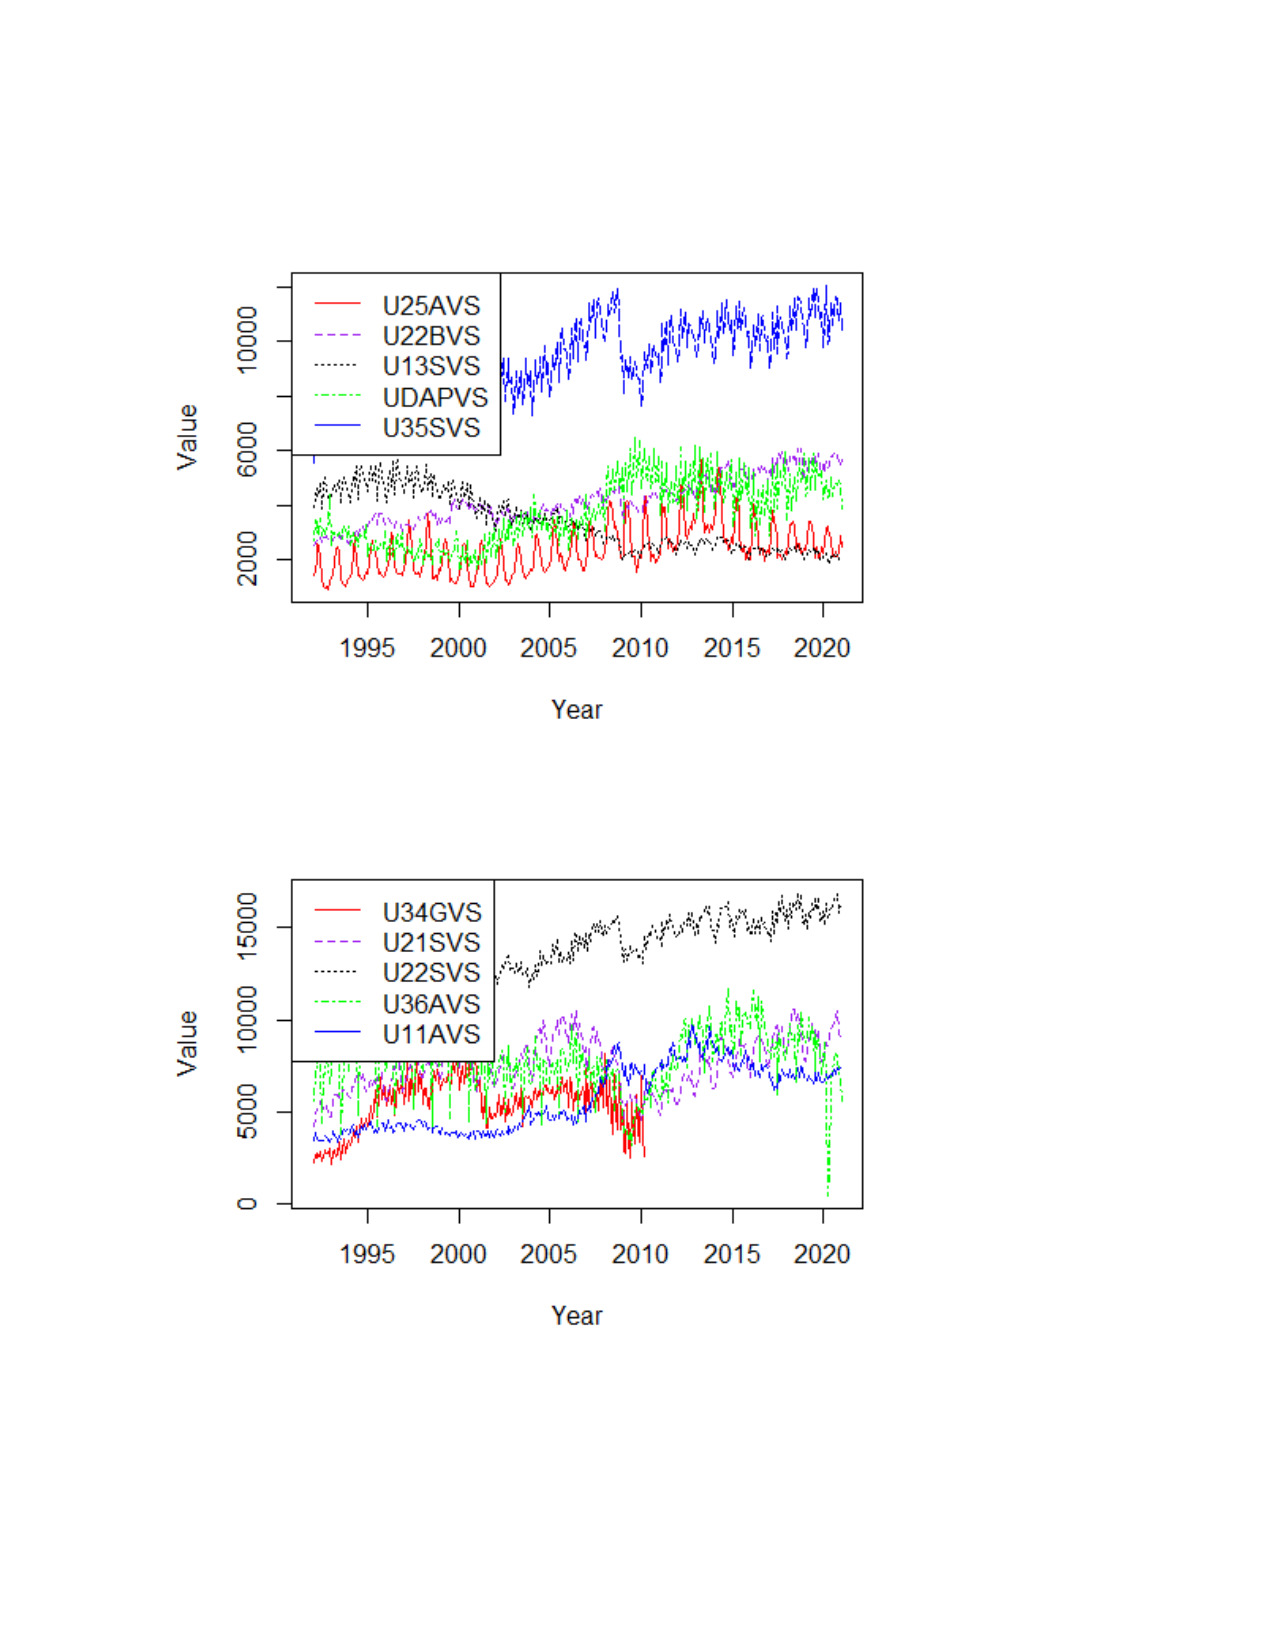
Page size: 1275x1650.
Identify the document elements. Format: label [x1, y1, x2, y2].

picture [168, 150, 927, 1363]
